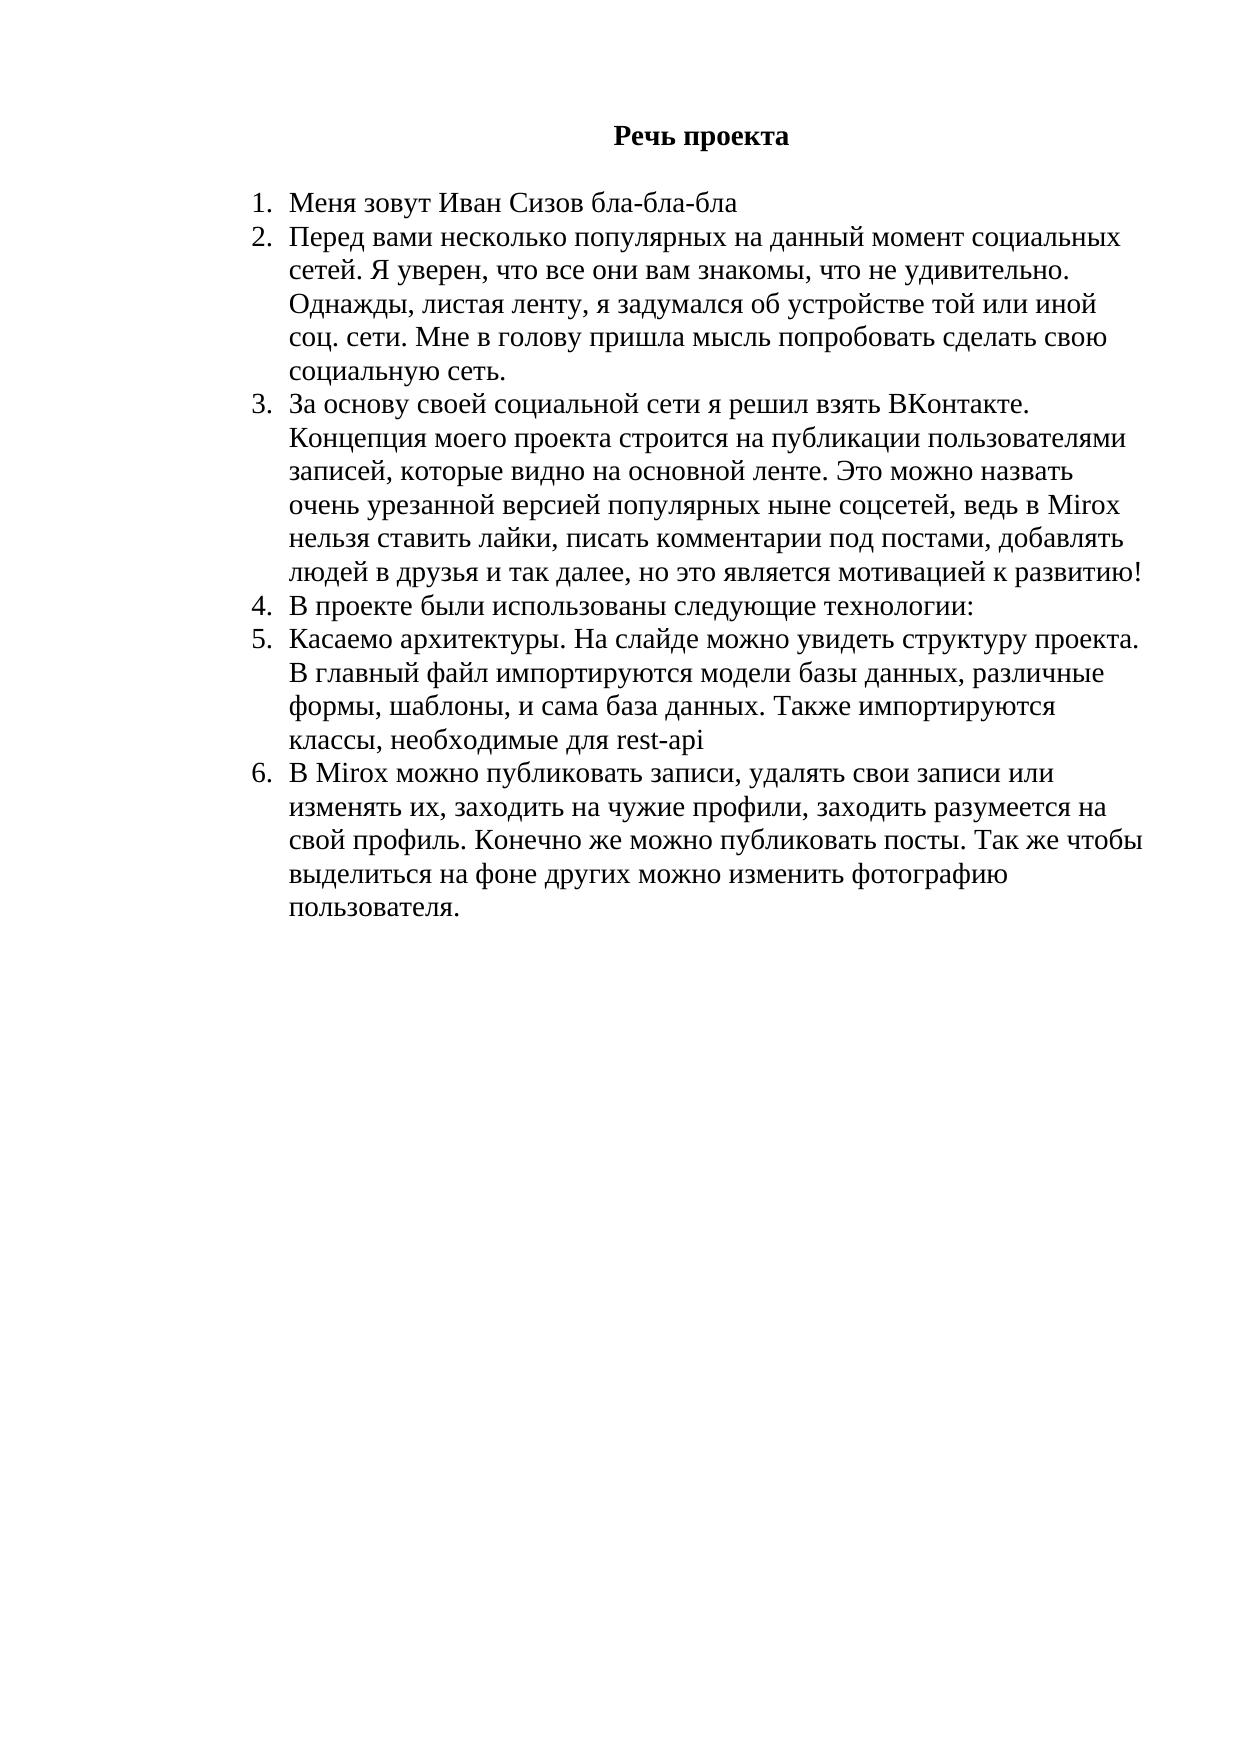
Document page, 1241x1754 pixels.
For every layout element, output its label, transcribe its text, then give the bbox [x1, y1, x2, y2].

text Речь проекта [177, 118, 1152, 152]
list В проекте были использованы следующие технологии: [251, 588, 1152, 621]
list Касаемо архитектуры. На слайде можно увидеть структуру проекта. В главный файл импортируются модели базы данных, различные формы, шаблоны, и сама база данных. Также импортируются классы, необходимые для rest-api [251, 621, 1152, 755]
list В Mirox можно публиковать записи, удалять свои записи или изменять их, заходить на чужие профили, заходить разумеется на свой профиль. Конечно же можно публиковать посты. Так же чтобы выделиться на фоне других можно изменить фотографию пользователя. [251, 755, 1152, 923]
list Перед вами несколько популярных на данный момент социальных сетей. Я уверен, что все они вам знакомы, что не удивительно. Однажды, листая ленту, я задумался об устройстве той или иной соц. сети. Мне в голову пришла мысль попробовать сделать свою социальную сеть. [251, 219, 1152, 386]
list Меня зовут Иван Сизов бла-бла-бла [251, 185, 1152, 219]
list За основу своей социальной сети я решил взять ВКонтакте. Концепция моего проекта строится на публикации пользователями записей, которые видно на основной ленте. Это можно назвать очень урезанной версией популярных ныне соцсетей, ведь в Mirox нельзя ставить лайки, писать комментарии под постами, добавлять людей в друзья и так далее, но это является мотивацией к развитию! [251, 386, 1152, 588]
